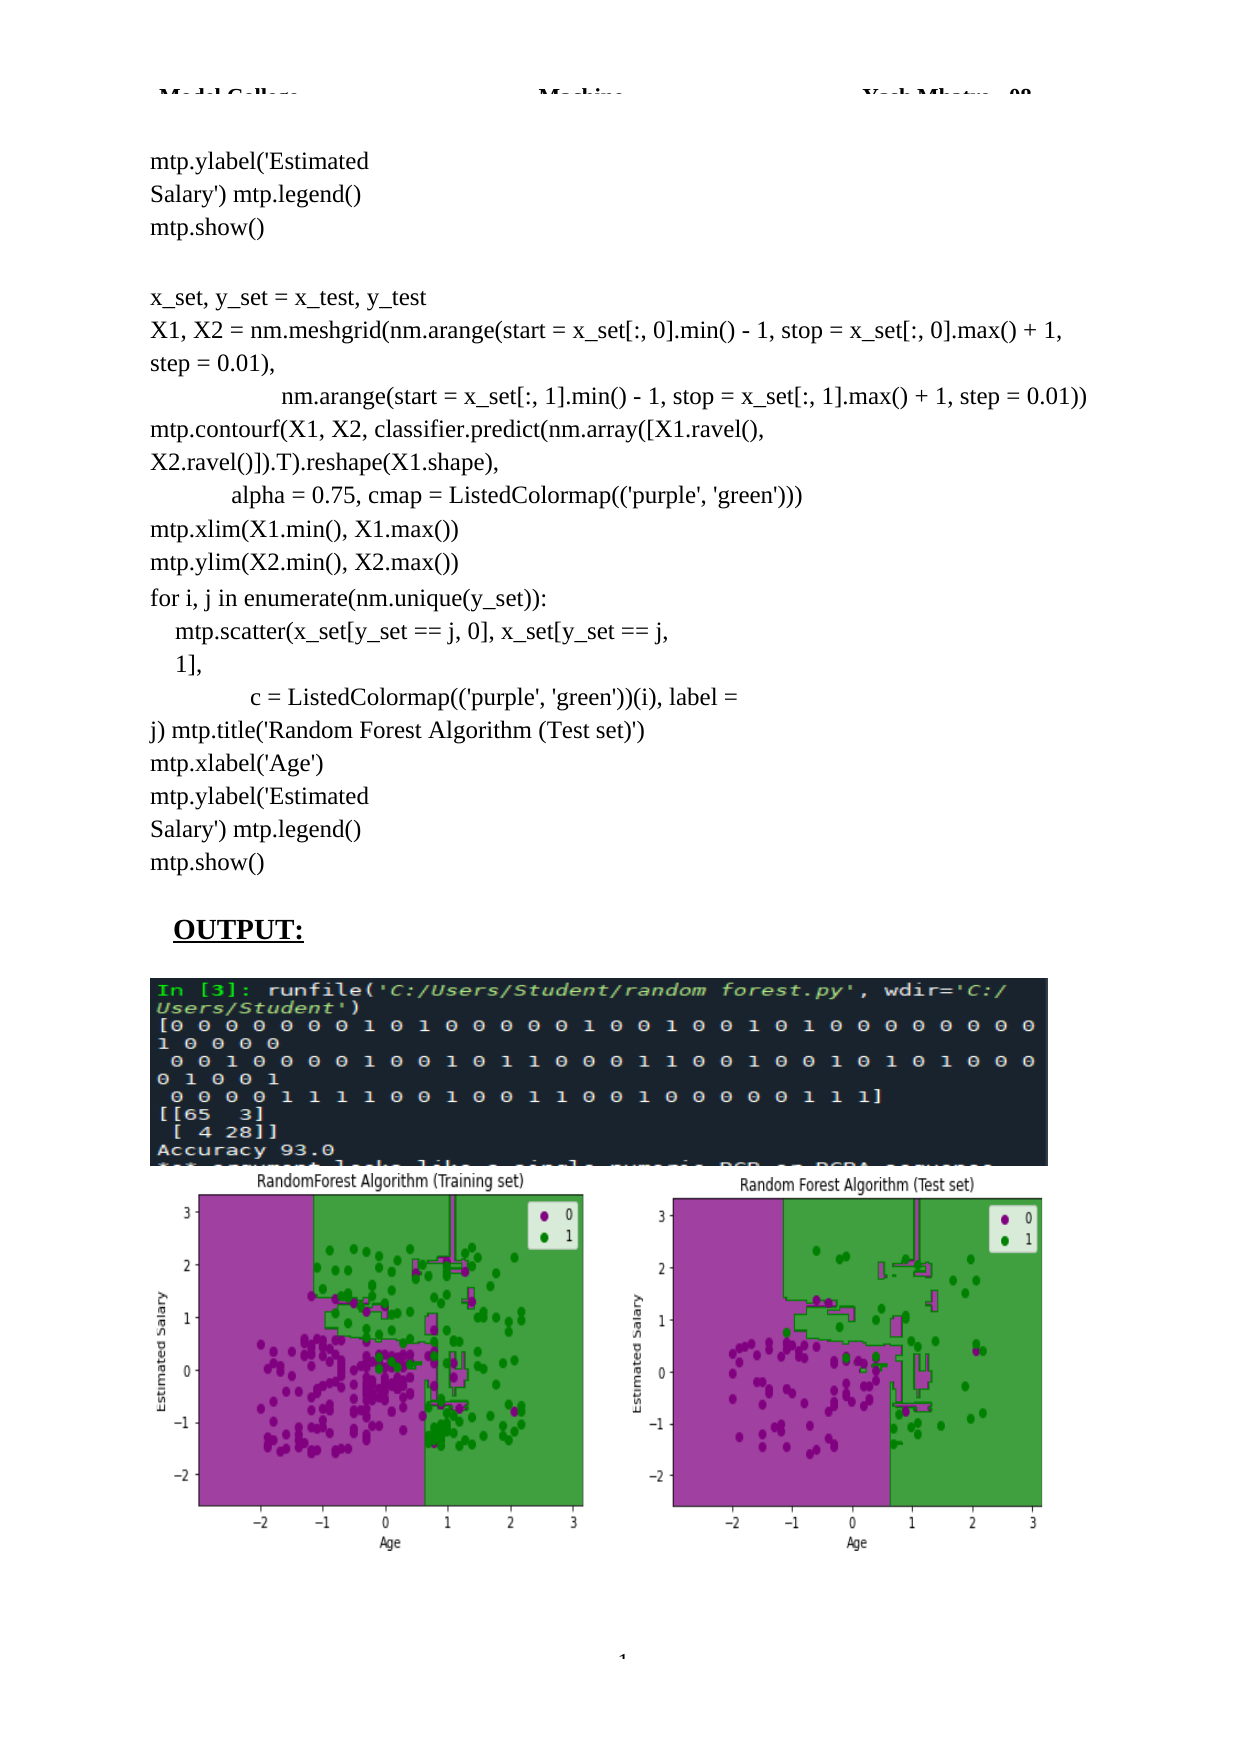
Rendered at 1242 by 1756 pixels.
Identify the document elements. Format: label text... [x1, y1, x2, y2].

picture [632, 1177, 1043, 1551]
text mtp.ylabel('Estimated Salary') mtp.legend() [150, 146, 452, 208]
text mtp.ylim(X2.min(), X2.max()) [150, 547, 1135, 576]
text alpha = 0.75, cmap = ListedColormap(('purple', 'green'))) mtp.xlim(X1.min(), X1.max()) [150, 480, 817, 542]
text nm.arange(start = x_set[:, 1].min() - 1, stop = x_set[:, 1].max() + 1, step = 0.01)) mtp.contourf(X1, X2, classifier.predict(nm.array([X1.ravel(), X2.ravel()]).T).reshape(X1.shape), [150, 381, 1101, 476]
text x_set, y_set = x_test, y_test [150, 282, 1135, 311]
text mtp.show() [150, 212, 1135, 241]
text mtp.show() [150, 847, 1135, 876]
subtitle OUTPUT: [150, 912, 1135, 946]
picture [150, 978, 1048, 1166]
text for i, j in enumerate(nm.unique(y_set)): mtp.scatter(x_set[y_set == j, 0], x_set[y_set == j, 1], [150, 583, 700, 678]
text X1, X2 = nm.meshgrid(nm.arange(start = x_set[:, 0].min() - 1, stop = x_set[:, 0].max() + 1, step = 0.01), [150, 315, 1072, 377]
text mtp.ylabel('Estimated Salary') mtp.legend() [150, 781, 452, 843]
text c = ListedColormap(('purple', 'green'))(i), label = j) mtp.title('Random Forest Algorithm (Test set)') mtp.xlabel('Age') [150, 682, 757, 777]
picture [156, 1173, 584, 1551]
